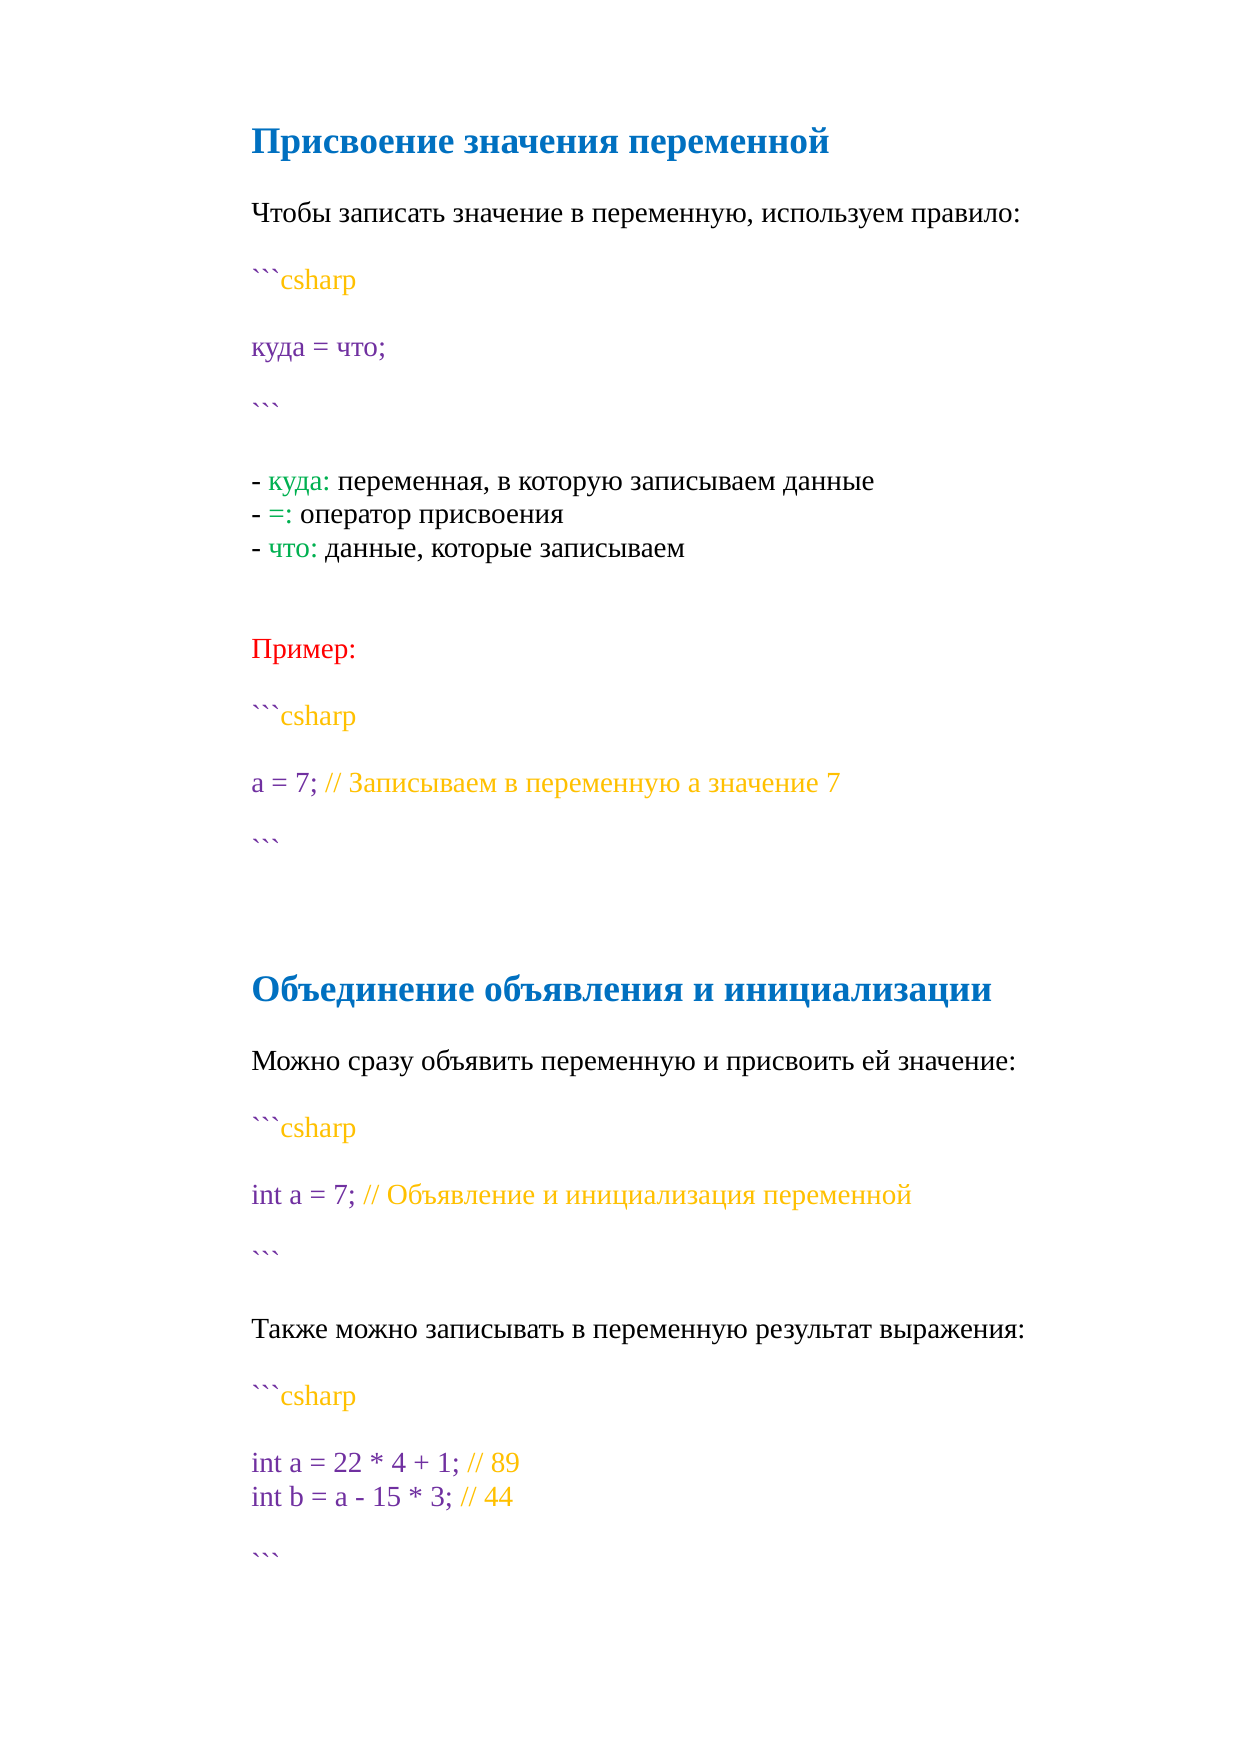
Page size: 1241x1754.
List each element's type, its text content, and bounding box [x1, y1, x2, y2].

text int a = 22 * 4 + 1; // 89 [177, 1445, 1152, 1479]
text - что: данные, которые записываем [177, 530, 1152, 564]
text a = 7; // Записываем в переменную a значение 7 [177, 765, 1152, 798]
text Пример: [177, 631, 1152, 664]
text ```csharp [177, 698, 1152, 731]
text int a = 7; // Объявление и инициализация переменной [177, 1177, 1152, 1211]
text ``` [177, 832, 1152, 866]
text - куда: переменная, в которую записываем данные [177, 463, 1152, 497]
text ```csharp [177, 1110, 1152, 1143]
text int b = a - 15 * 3; // 44 [177, 1479, 1152, 1512]
text ```csharp [177, 262, 1152, 295]
text ```csharp [177, 1378, 1152, 1412]
text ``` [177, 1546, 1152, 1579]
text - =: оператор присвоения [177, 497, 1152, 530]
text куда = что; [177, 329, 1152, 362]
text ``` [177, 396, 1152, 429]
text Также можно записывать в переменную результат выражения: [177, 1311, 1152, 1345]
text ``` [177, 1244, 1152, 1278]
text Объединение объявления и инициализации [177, 966, 1152, 1009]
text Можно сразу объявить переменную и присвоить ей значение: [177, 1043, 1152, 1076]
text Присвоение значения переменной [177, 118, 1152, 161]
text Чтобы записать значение в переменную, используем правило: [177, 195, 1152, 228]
